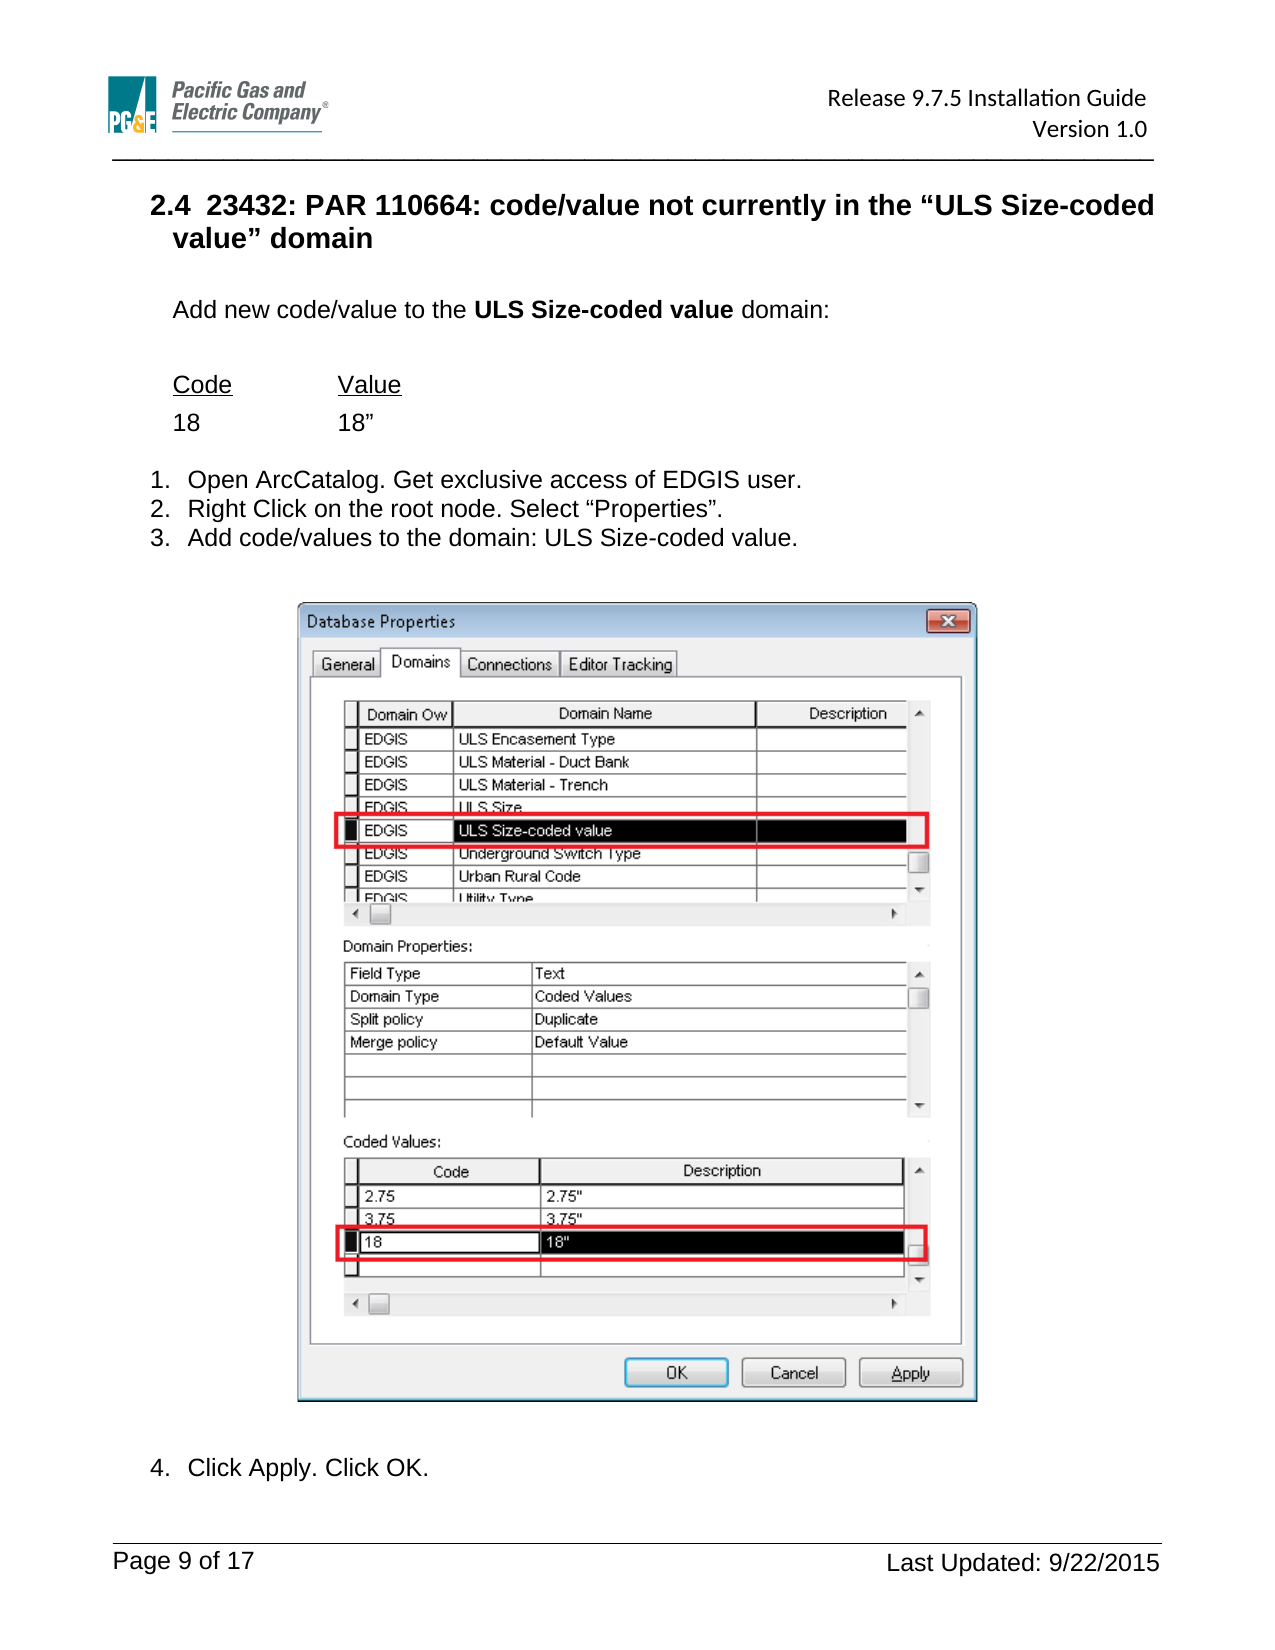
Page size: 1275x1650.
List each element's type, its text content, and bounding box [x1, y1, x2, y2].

picture [297, 602, 978, 1402]
text Add new code/value to the ULS Size-coded value domain: [172, 286, 1162, 324]
text 18 18” [172, 399, 1162, 436]
list Open ArcCatalog. Get exclusive access of EDGIS user. [150, 465, 1162, 494]
list Right Click on the root node. Select “Properties”. [150, 494, 1162, 523]
list Click Apply. Click OK. [150, 1453, 1162, 1482]
list Add code/values to the domain: ULS Size-coded value. [150, 523, 1162, 551]
text Code Value [172, 361, 1162, 399]
subtitle 23432: PAR 110664: code/value not currently in the “ULS Size-coded value” domain [150, 187, 1162, 254]
